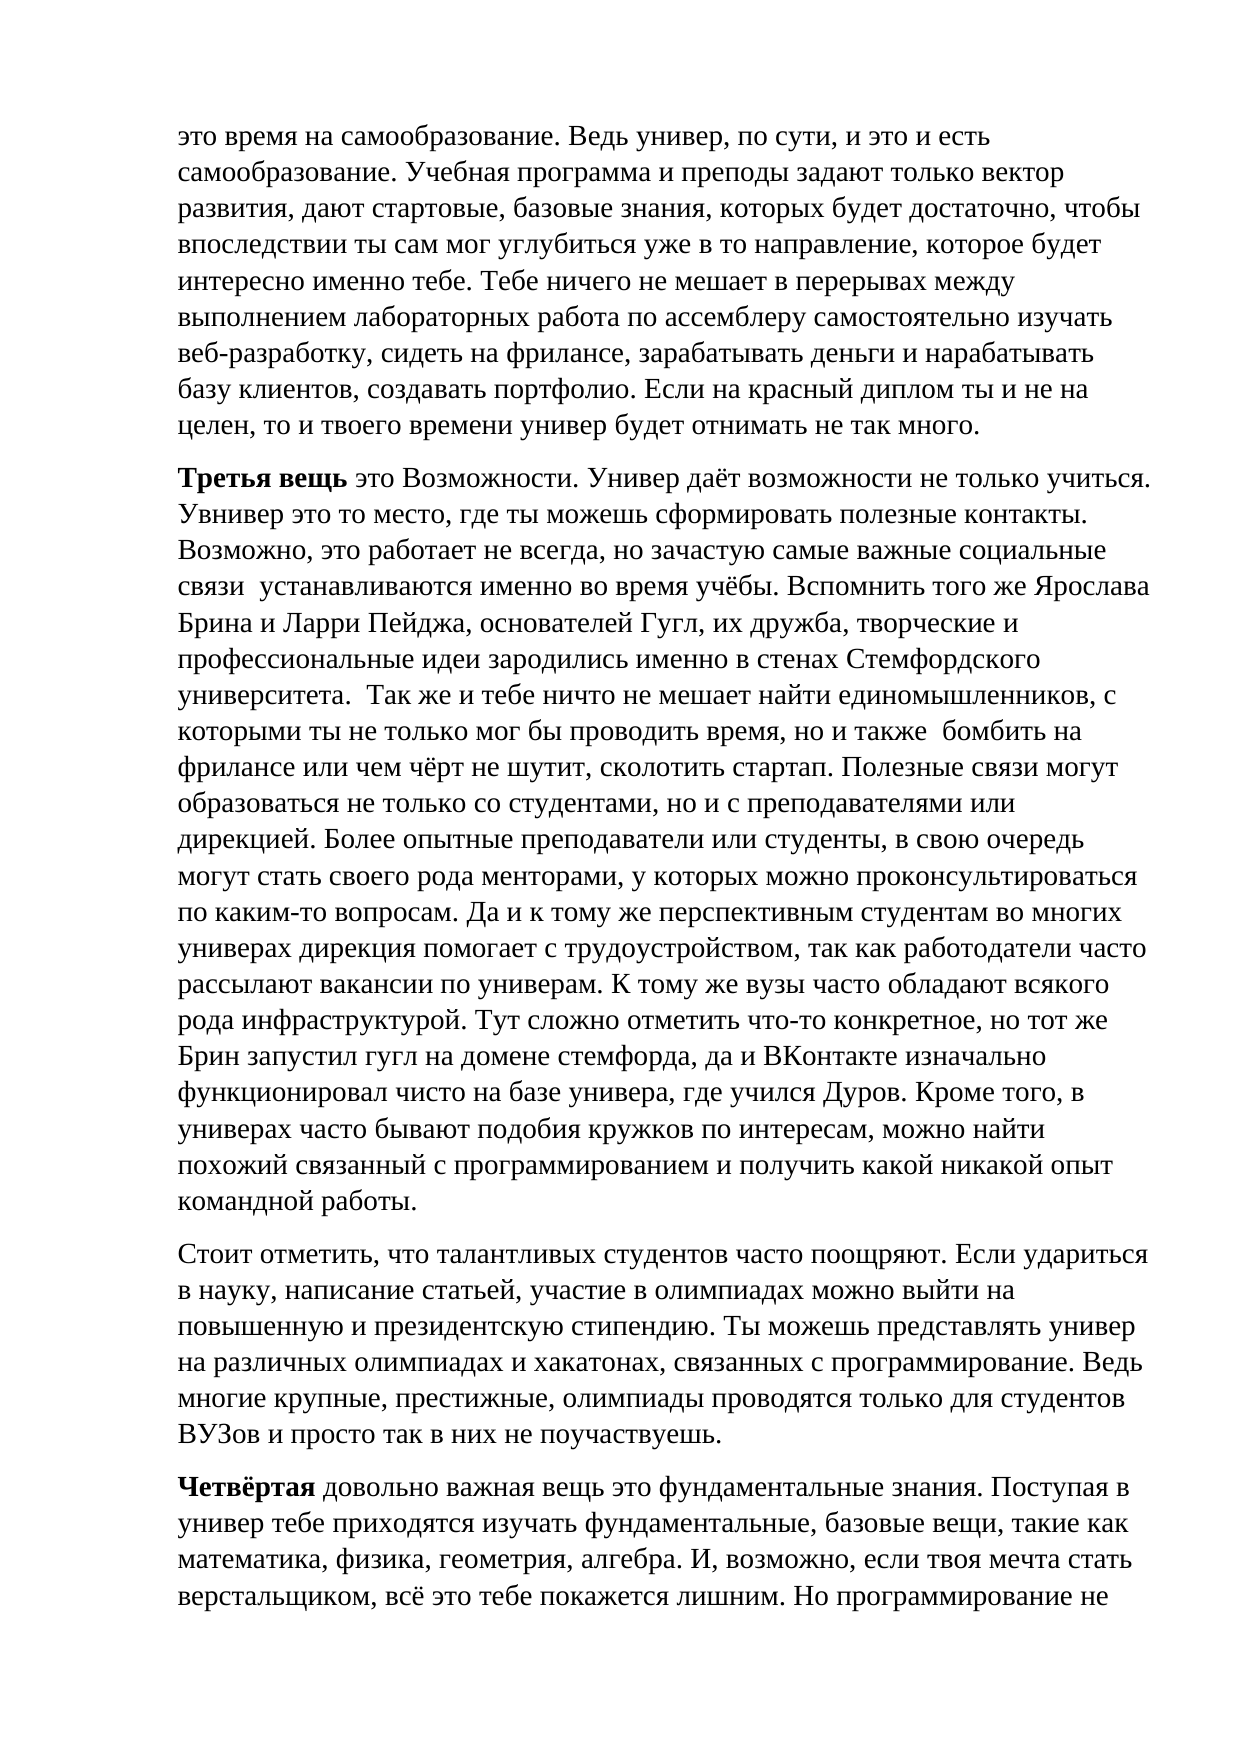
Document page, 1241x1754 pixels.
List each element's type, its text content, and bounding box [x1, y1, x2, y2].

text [177, 1469, 1152, 1611]
text Третья вещь это Возможности. Универ даёт возможности не только учиться. Увнивер это то место, где ты можешь сформировать полезные контакты. Возможно, это работает не всегда, но зачастую самые важные социальные связи устанавливаются именно во время учёбы. Вспомнить того же Ярослава Брина и Ларри Пейджа, основателей Гугл, их дружба, творческие и профессиональные идеи зародились именно в стенах Стемфордского университета. Так же и тебе ничто не мешает найти единомышленников, с которыми ты не только мог бы проводить время, но и также бомбить на фрилансе или чем чёрт не шутит, сколотить стартап. Полезные связи могут образоваться не только со студентами, но и с преподавателями или дирекцией. Более опытные преподаватели или студенты, в свою очередь могут стать своего рода менторами, у которых можно проконсультироваться по каким-то вопросам. Да и к тому же перспективным студентам во многих универах дирекция помогает с трудоустройством, так как работодатели часто рассылают вакансии по универам. К тому же вузы часто обладают всякого рода инфраструктурой. Тут сложно отметить что-то конкретное, но тот же Брин запустил гугл на домене стемфорда, да и ВКонтакте изначально функционировал чисто на базе универа, где учился Дуров. Кроме того, в универах часто бывают подобия кружков по интересам, можно найти похожий связанный с программированием и получить какой никакой опыт командной работы. [177, 460, 1152, 1217]
text Стоит отметить, что талантливых студентов часто поощряют. Если удариться в науку, написание статьей, участие в олимпиадах можно выйти на повышенную и президентскую стипендию. Ты можешь представлять универ на различных олимпиадах и хакатонах, связанных с программирование. Ведь многие крупные, престижные, олимпиады проводятся только для студентов ВУЗов и просто так в них не поучаствуешь. [177, 1236, 1152, 1450]
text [177, 118, 1152, 441]
